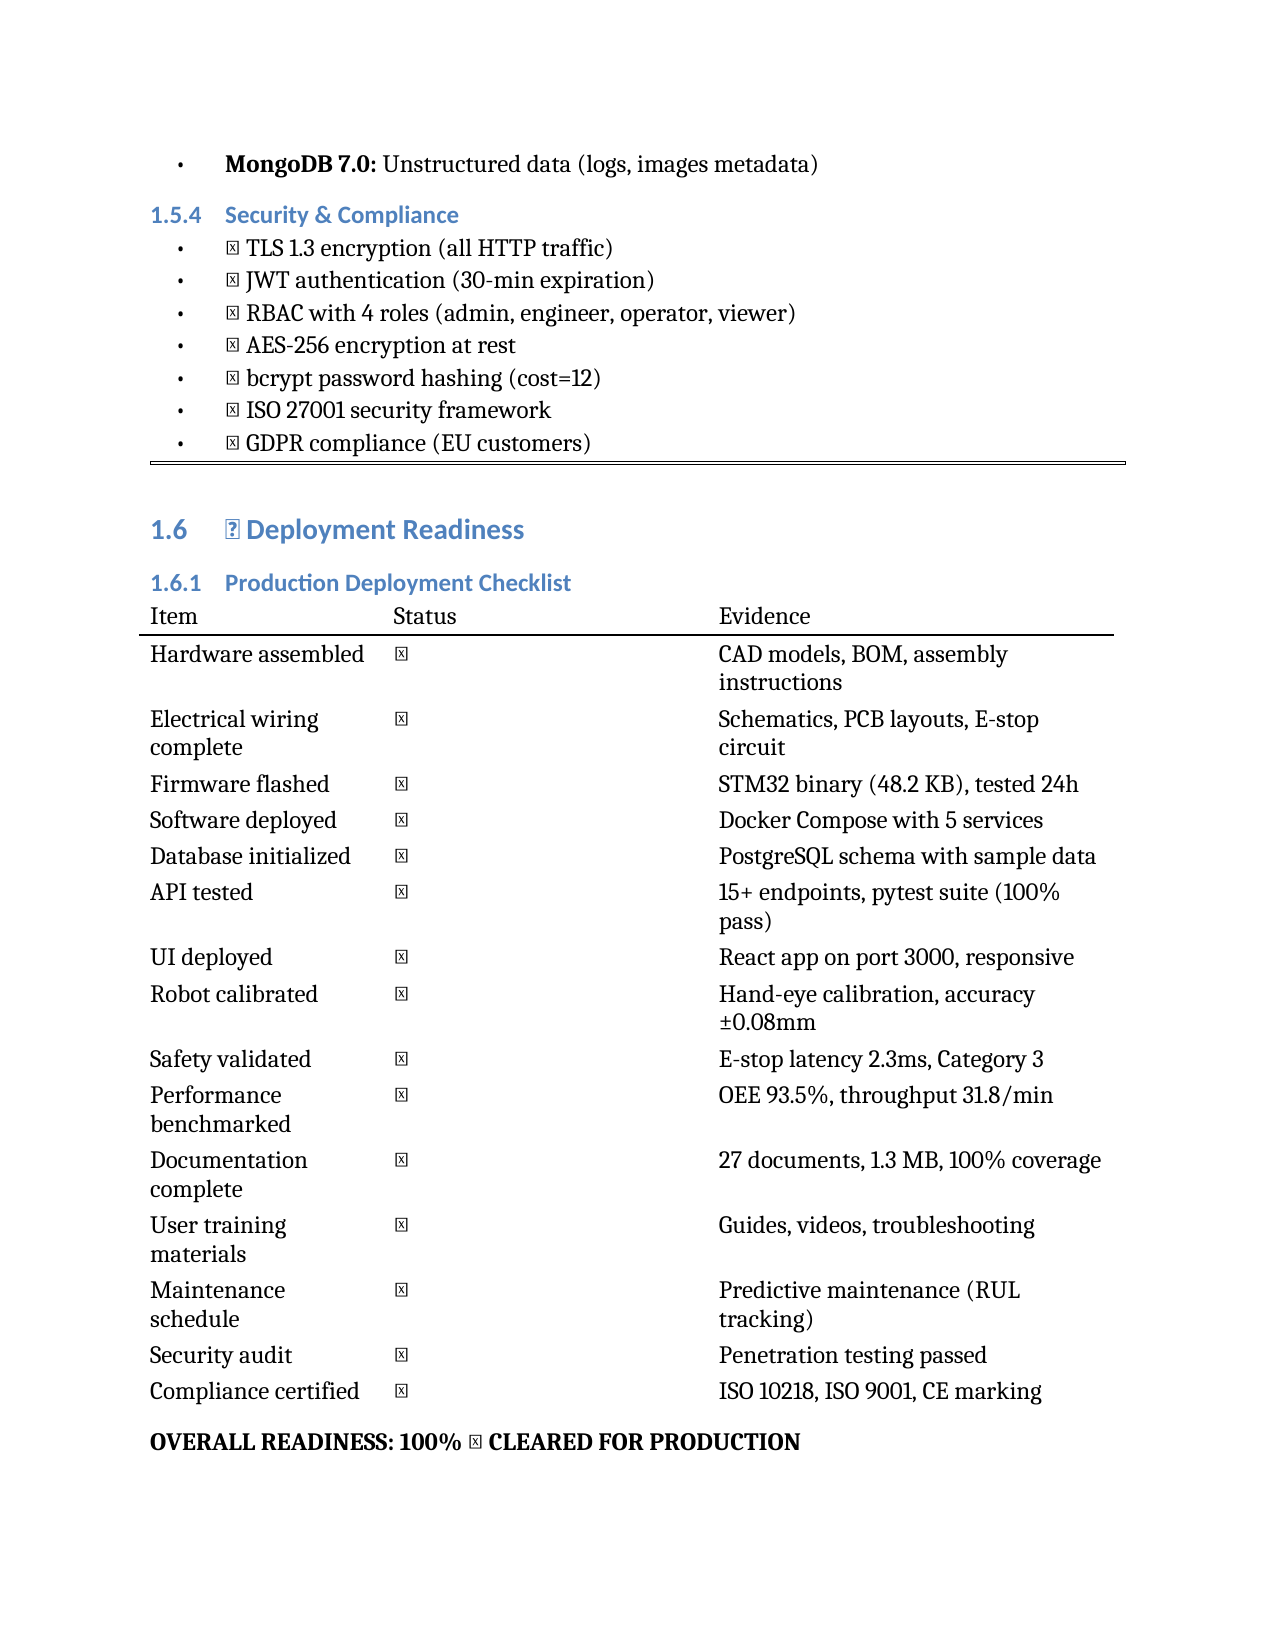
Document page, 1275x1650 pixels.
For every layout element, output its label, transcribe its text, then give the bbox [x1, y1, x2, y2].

list ✅ ISO 27001 security framework [175, 396, 1125, 425]
table_cell STM32 binary (48.2 KB), tested 24h [708, 766, 1114, 802]
table_cell Safety validated [139, 1041, 382, 1077]
table_header Status [383, 598, 707, 634]
table_cell Database initialized [139, 838, 382, 874]
table_cell UI deployed [139, 940, 382, 976]
table_cell ✅ [383, 701, 707, 766]
table_cell ✅ [383, 766, 707, 802]
table_cell ✅ [383, 1272, 707, 1337]
table_cell Guides, videos, troubleshooting [708, 1207, 1114, 1272]
list ✅ JWT authentication (30-min expiration) [175, 266, 1125, 295]
table_cell E-stop latency 2.3ms, Category 3 [708, 1041, 1114, 1077]
table_cell Software deployed [139, 802, 382, 838]
list MongoDB 7.0: Unstructured data (logs, images metadata) [175, 150, 1125, 179]
table_cell ✅ [383, 1077, 707, 1142]
table_cell ✅ [383, 1207, 707, 1272]
table_cell Robot calibrated [139, 976, 382, 1041]
table_header Item [139, 598, 382, 634]
table_cell Compliance certified [139, 1373, 382, 1409]
table_cell ✅ [383, 838, 707, 874]
table_cell ISO 10218, ISO 9001, CE marking [708, 1373, 1114, 1409]
text OVERALL READINESS: 100% ✅ CLEARED FOR PRODUCTION [150, 1428, 1125, 1457]
table_cell Docker Compose with 5 services [708, 802, 1114, 838]
table_cell Electrical wiring complete [139, 701, 382, 766]
table_cell 27 documents, 1.3 MB, 100% coverage [708, 1142, 1114, 1207]
list ✅ RBAC with 4 roles (admin, engineer, operator, viewer) [175, 299, 1125, 328]
list ✅ TLS 1.3 encryption (all HTTP traffic) [175, 234, 1125, 263]
subtitle 1.6 🚀 Deployment Readiness [150, 511, 1125, 547]
table_cell User training materials [139, 1207, 382, 1272]
table_header Evidence [708, 598, 1114, 634]
table_cell ✅ [383, 875, 707, 939]
table_cell Maintenance schedule [139, 1272, 382, 1337]
table_cell Security audit [139, 1337, 382, 1373]
table_cell Predictive maintenance (RUL tracking) [708, 1272, 1114, 1337]
table_cell React app on port 3000, responsive [708, 940, 1114, 976]
table_cell ✅ [383, 1142, 707, 1207]
list ✅ GDPR compliance (EU customers) [175, 429, 1125, 458]
list ✅ bcrypt password hashing (cost=12) [175, 364, 1125, 393]
table_cell ✅ [383, 940, 707, 976]
table_cell Schematics, PCB layouts, E-stop circuit [708, 701, 1114, 766]
list ✅ AES-256 encryption at rest [175, 331, 1125, 360]
table_cell ✅ [383, 976, 707, 1041]
table_cell 15+ endpoints, pytest suite (100% pass) [708, 875, 1114, 939]
table_cell ✅ [383, 636, 707, 701]
table_cell ✅ [383, 1337, 707, 1373]
table_cell Documentation complete [139, 1142, 382, 1207]
table_cell Hardware assembled [139, 636, 382, 701]
table_cell CAD models, BOM, assembly instructions [708, 636, 1114, 701]
table_cell PostgreSQL schema with sample data [708, 838, 1114, 874]
subtitle 1.6.1 Production Deployment Checklist [150, 567, 1125, 598]
subtitle 1.5.4 Security & Compliance [150, 199, 1125, 230]
table_cell API tested [139, 875, 382, 939]
table_cell ✅ [383, 1041, 707, 1077]
table_cell OEE 93.5%, throughput 31.8/min [708, 1077, 1114, 1142]
table_cell Penetration testing passed [708, 1337, 1114, 1373]
table_cell ✅ [383, 1373, 707, 1409]
table_cell Firmware flashed [139, 766, 382, 802]
table_cell ✅ [383, 802, 707, 838]
table_cell Performance benchmarked [139, 1077, 382, 1142]
table_cell Hand-eye calibration, accuracy ±0.08mm [708, 976, 1114, 1041]
